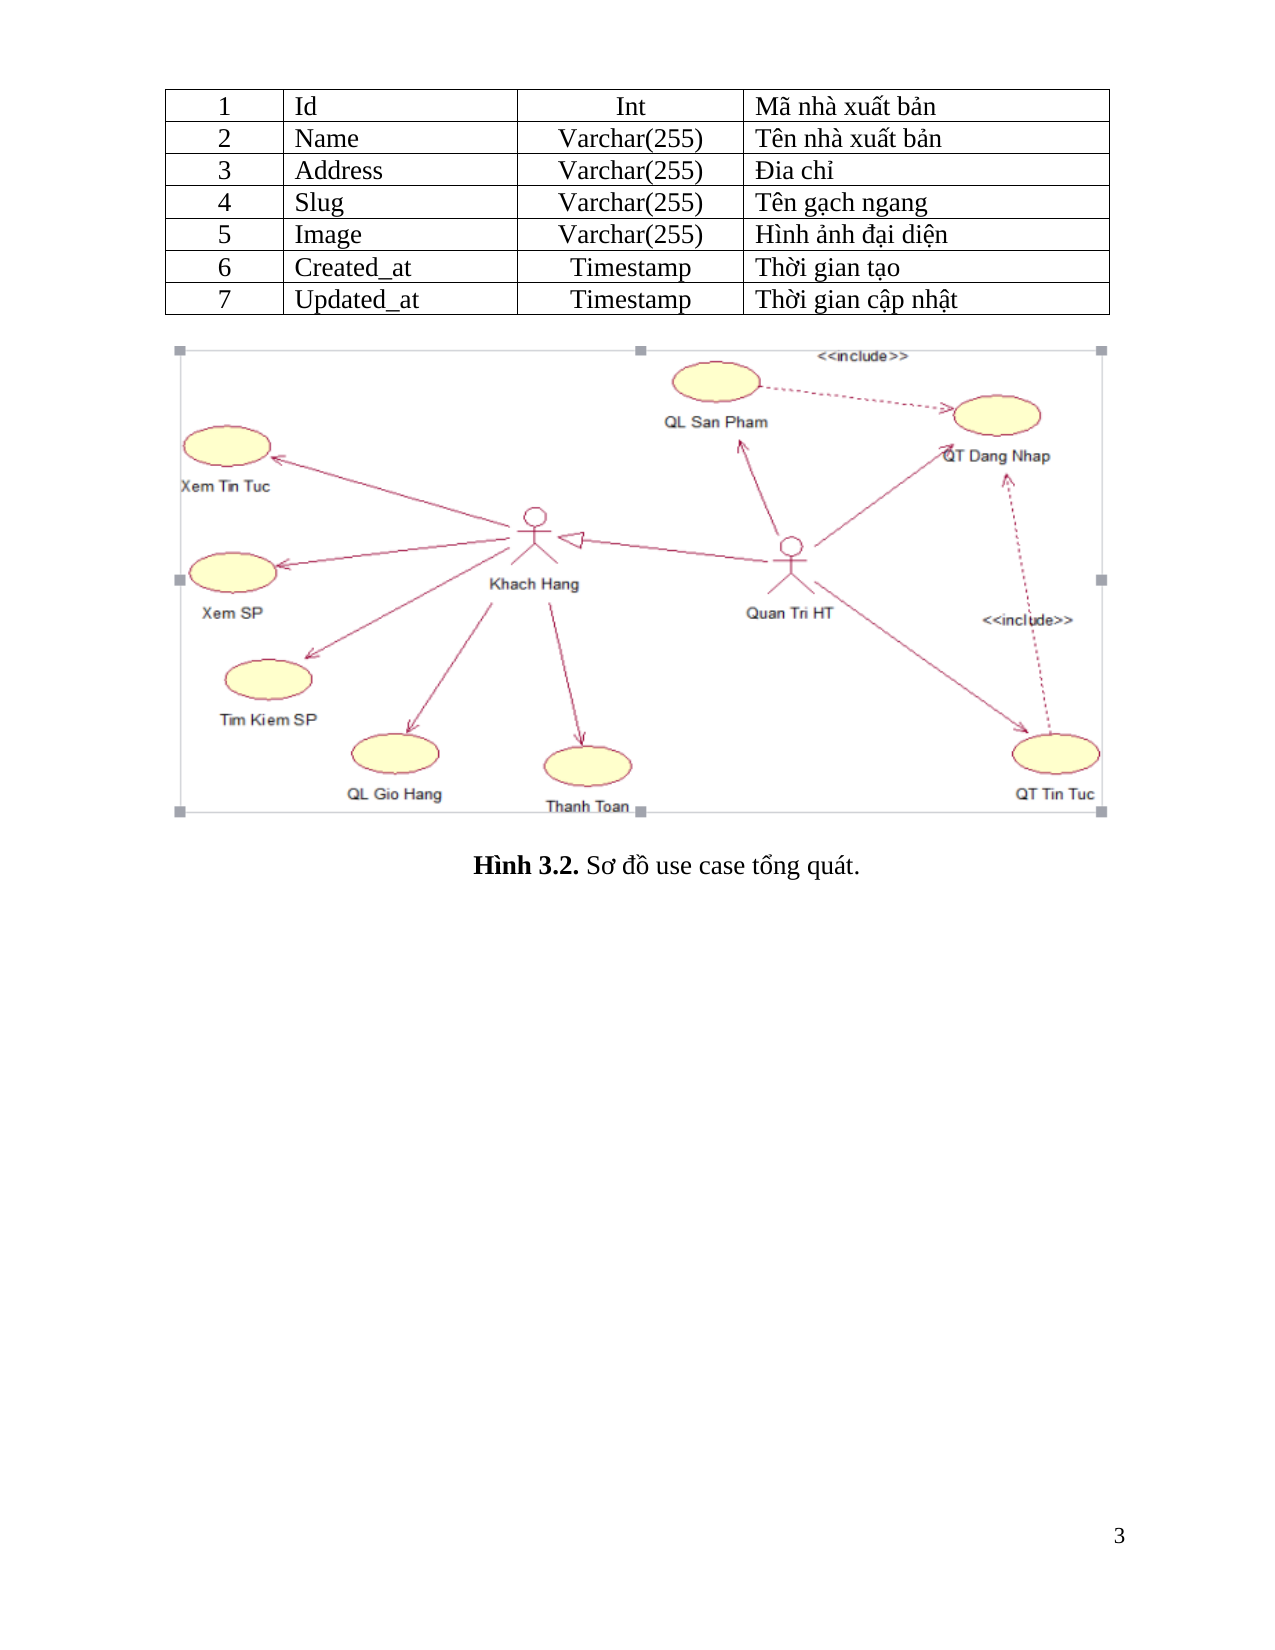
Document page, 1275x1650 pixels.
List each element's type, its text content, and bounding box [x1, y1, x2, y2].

table_cell Timestamp [518, 251, 743, 282]
table_cell Thời gian cập nhật [744, 283, 1109, 314]
table_cell 4 [166, 186, 283, 217]
table_cell 2 [166, 122, 283, 153]
table_cell Thời gian tạo [744, 251, 1109, 282]
table_cell Varchar(255) [518, 154, 743, 185]
table_cell 7 [166, 283, 283, 314]
table_cell 3 [166, 154, 283, 185]
table_cell Varchar(255) [518, 122, 743, 153]
table_cell Đia chỉ [744, 154, 1109, 185]
table_cell Tên gạch ngang [744, 186, 1109, 217]
table_cell Image [284, 219, 517, 249]
table_cell Timestamp [518, 283, 743, 314]
table_cell 5 [166, 219, 283, 249]
table_cell Hình ảnh đại diện [744, 219, 1109, 249]
table_cell 1 [166, 90, 283, 121]
table_cell Id [284, 90, 517, 121]
picture [165, 346, 1110, 823]
table_cell 6 [166, 251, 283, 282]
table_cell Tên nhà xuất bản [744, 122, 1109, 153]
table_cell Updated_at [284, 283, 517, 314]
table_cell Int [518, 90, 743, 121]
table_cell Address [284, 154, 517, 185]
table_cell Name [284, 122, 517, 153]
text Hình 3.2. Sơ đồ use case tổng quát. [150, 849, 1125, 881]
table_cell Mã nhà xuất bản [744, 90, 1109, 121]
table_cell Created_at [284, 251, 517, 282]
table_cell Slug [284, 186, 517, 217]
table_cell Varchar(255) [518, 186, 743, 217]
table_cell Varchar(255) [518, 219, 743, 249]
